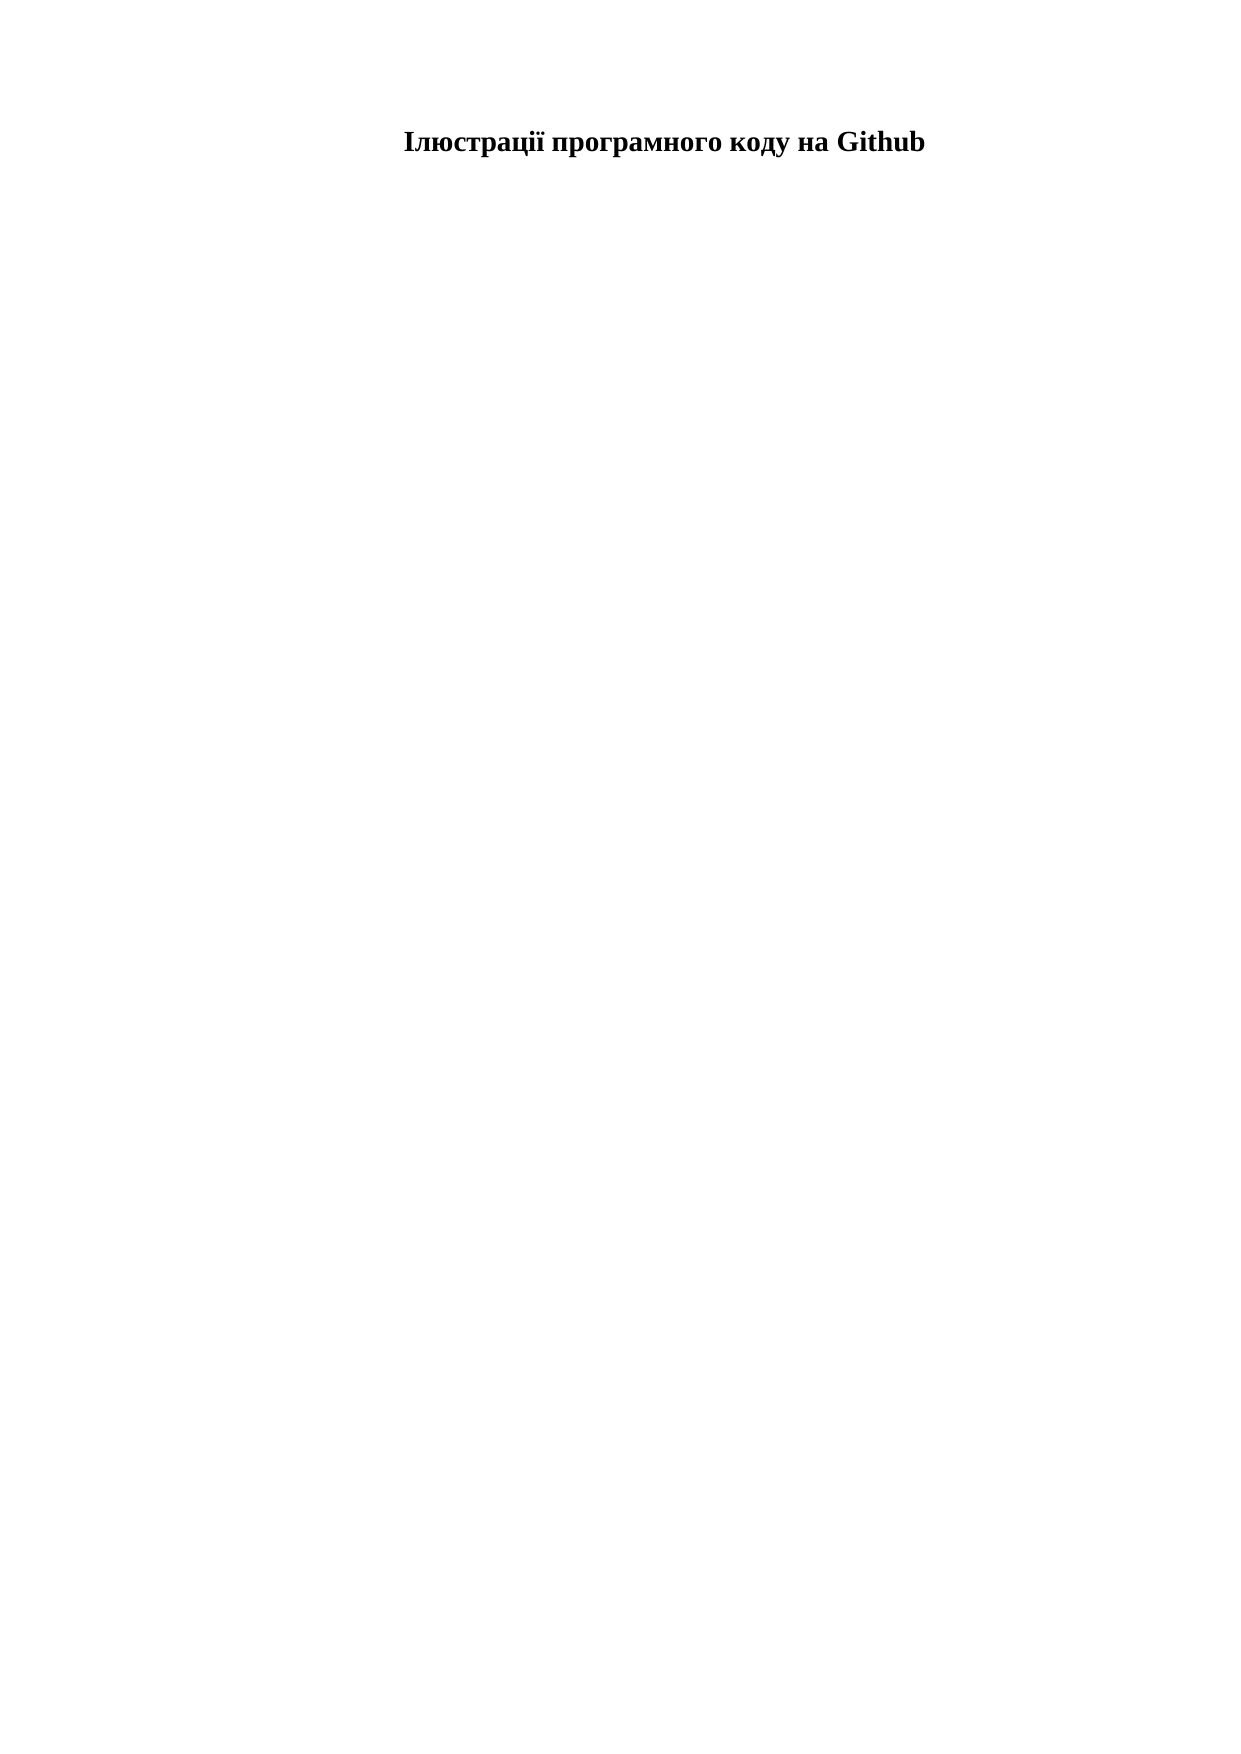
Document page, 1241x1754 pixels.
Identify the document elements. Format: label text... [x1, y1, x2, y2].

text Ілюстрації програмного коду на Github [177, 124, 1152, 158]
